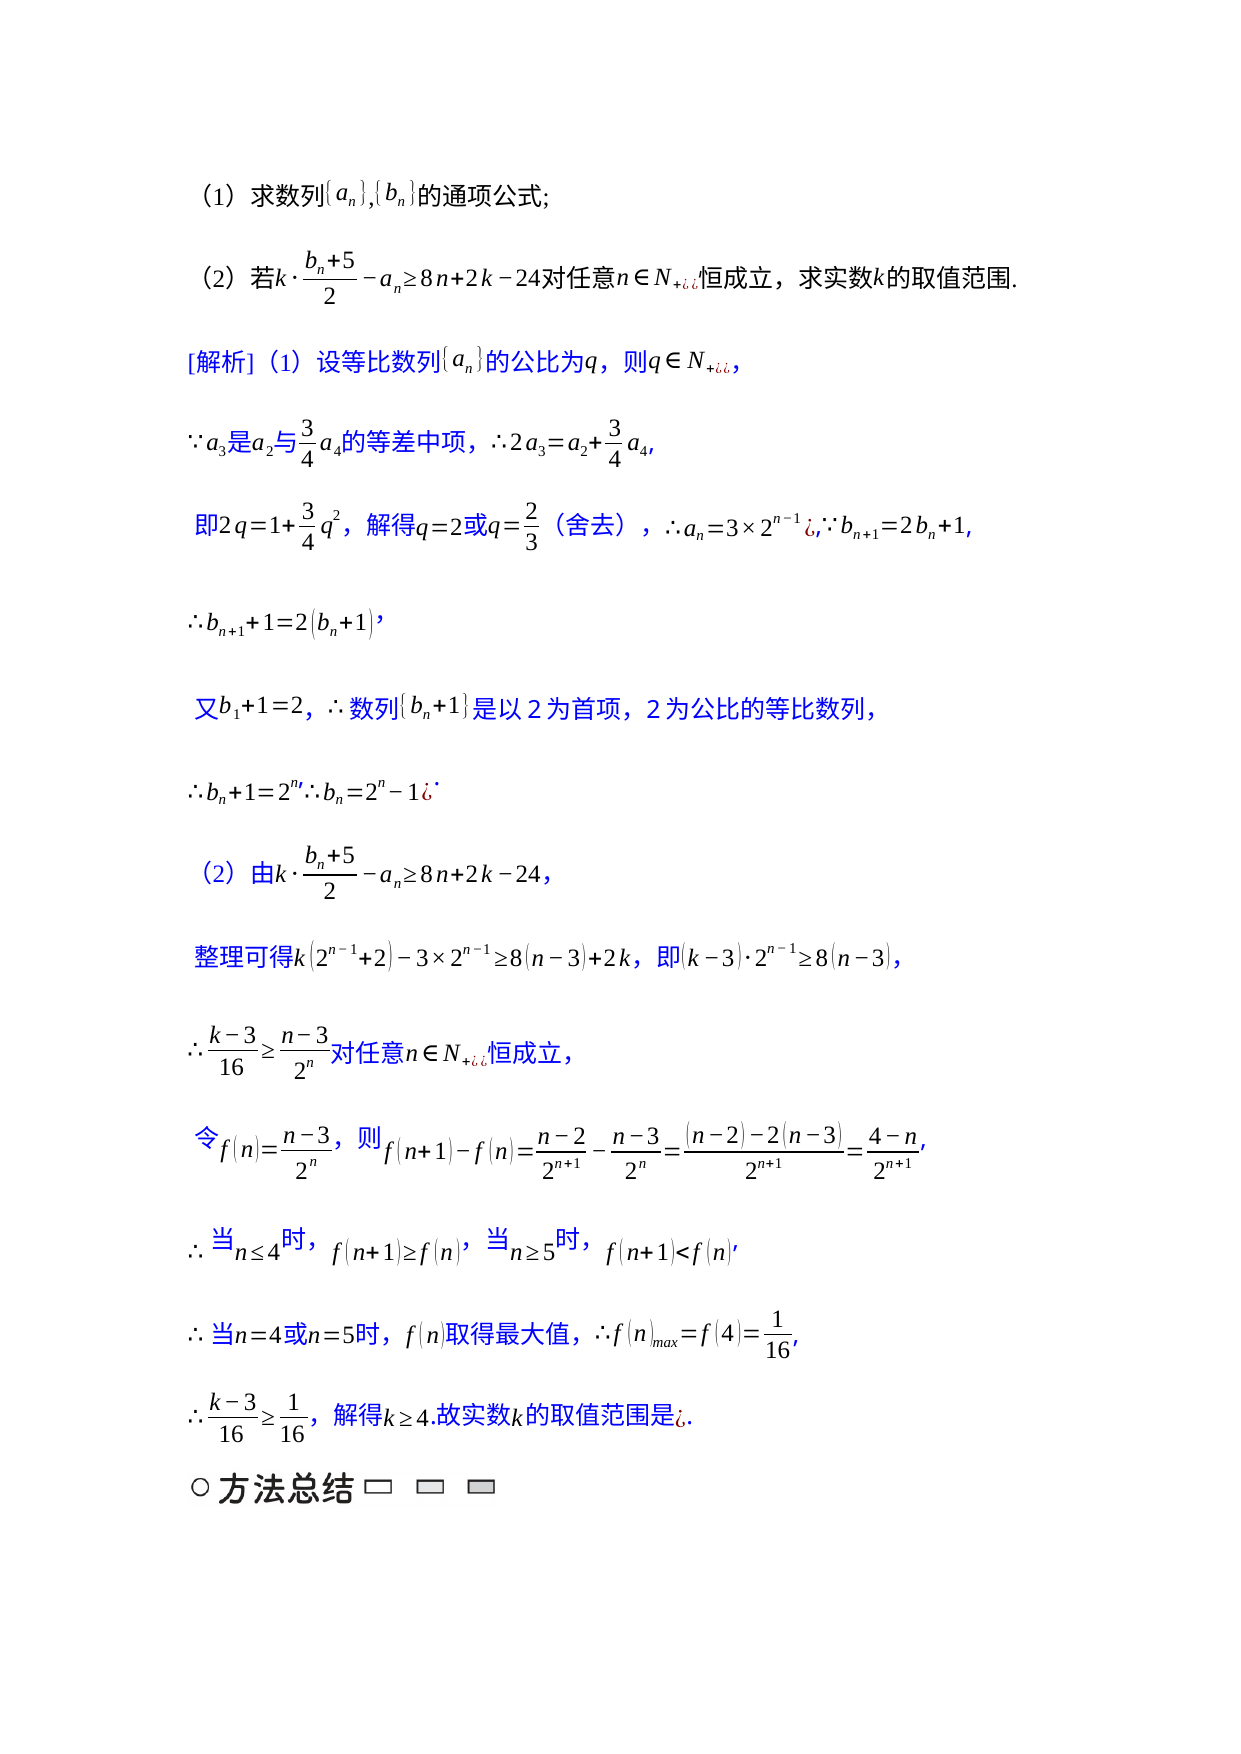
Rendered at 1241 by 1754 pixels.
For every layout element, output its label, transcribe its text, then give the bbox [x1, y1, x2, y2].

text 当或时，取得最大值，, [187, 1303, 1053, 1368]
text 当时，，当时，, [187, 1219, 1053, 1284]
text ，解得.故实数的取值范围是. [187, 1386, 1053, 1451]
text 即，解得或（舍去），,,， [187, 494, 1053, 657]
text 又， 数列是以2为首项，2为公比的等比数列， [187, 675, 1053, 740]
picture [187, 1468, 498, 1507]
text [解析]（1）设等比数列的公比为，则， [187, 328, 1053, 393]
text （1）求数列,的通项公式; [187, 162, 1053, 227]
text 令，则, [187, 1104, 1053, 1201]
text （2）若对任意恒成立，求实数的取值范围. [187, 245, 1053, 310]
text （2）由， [187, 840, 1053, 905]
text 是与的等差中项，, [187, 411, 1053, 476]
text 整理可得，即，对任意恒成立， [187, 923, 1053, 1086]
text ,. [187, 758, 1053, 823]
